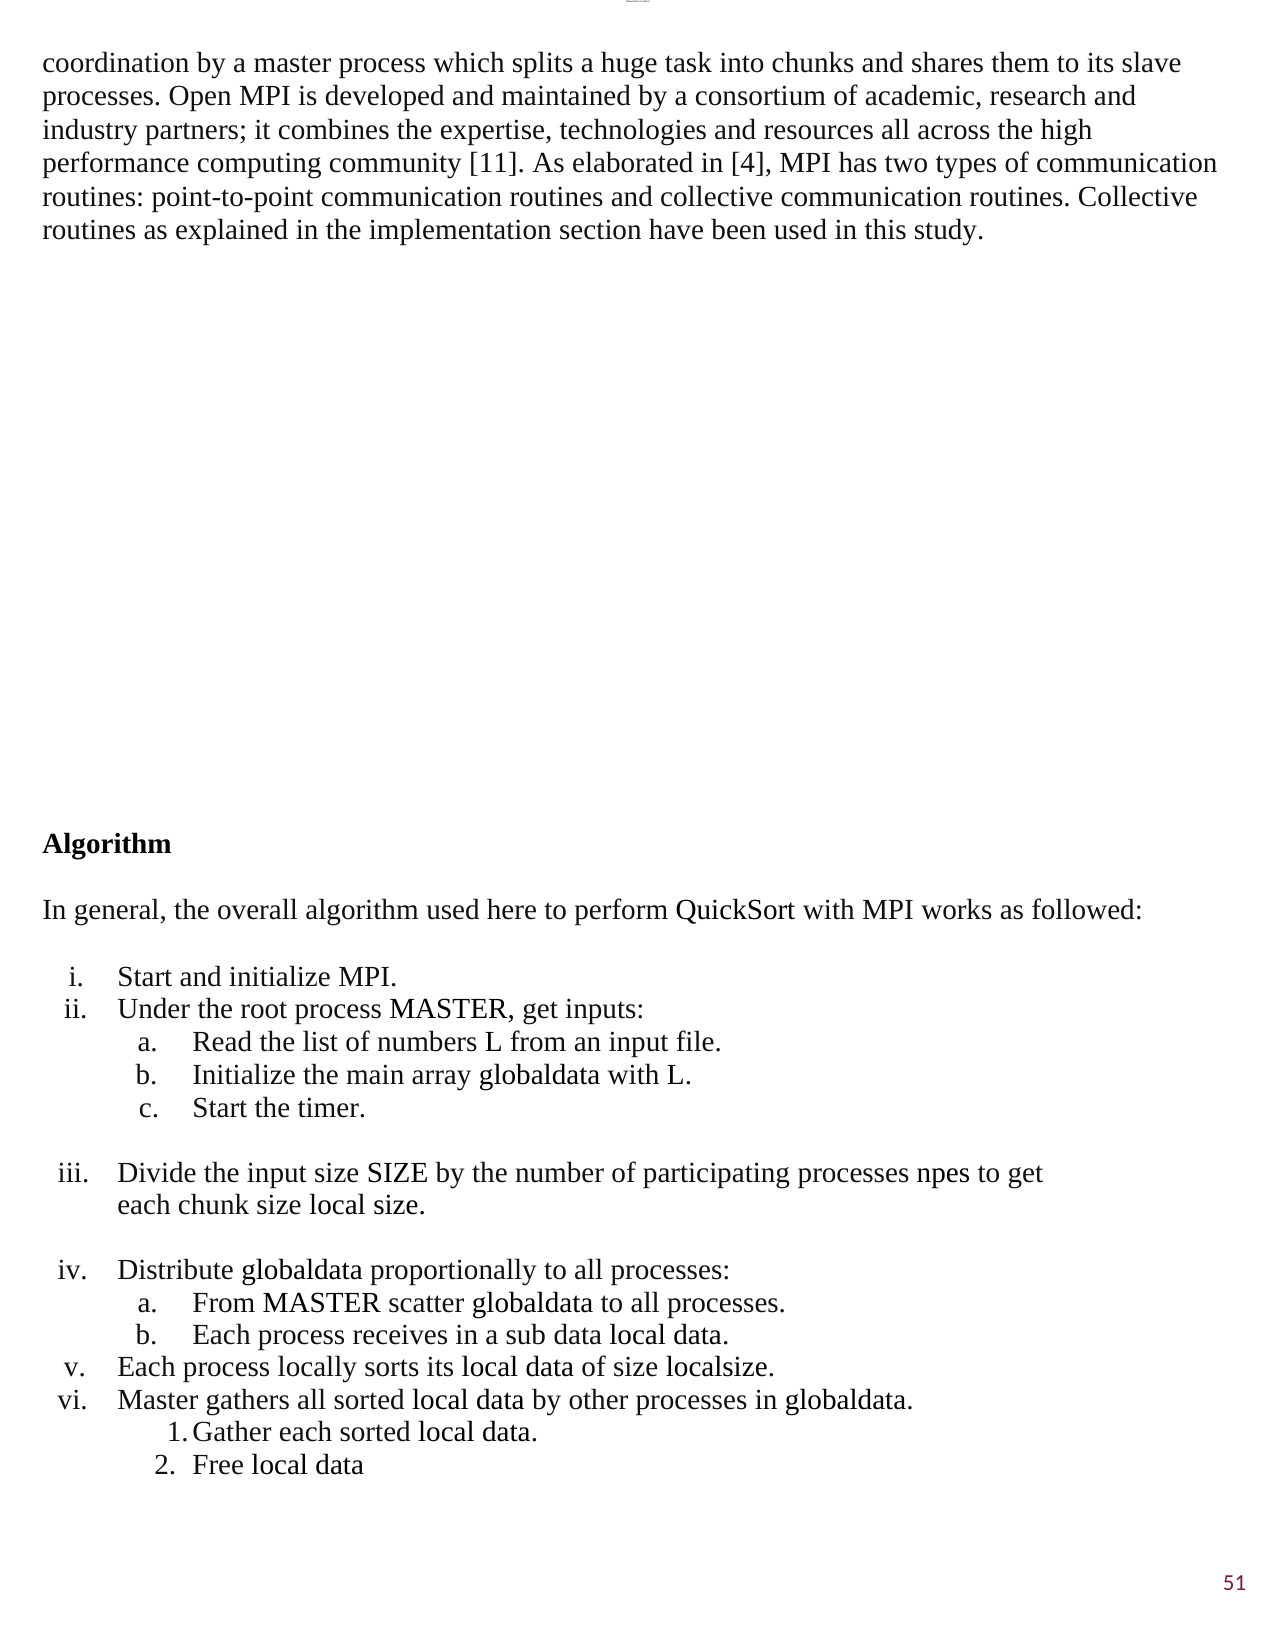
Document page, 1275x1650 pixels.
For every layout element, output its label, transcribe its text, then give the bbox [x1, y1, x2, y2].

list Master gathers all sorted local data by other processes in globaldata. [57, 1383, 1275, 1416]
list From MASTER scatter globaldata to all processes. [137, 1286, 1275, 1318]
list Each process receives in a sub data local data. [135, 1318, 1275, 1351]
text 51 [56, 1568, 1275, 1596]
list Distribute globaldata proportionally to all processes: [57, 1253, 1275, 1286]
list Gather each sorted local data. [167, 1416, 1275, 1448]
list Each process locally sorts its local data of size localsize. [64, 1351, 1275, 1383]
list Read the list of numbers L from an input file. [137, 1026, 1275, 1058]
list Under the root process MASTER, get inputs: [64, 993, 1275, 1026]
text In general, the overall algorithm used here to perform QuickSort with MPI works as followed: [42, 892, 1275, 926]
subtitle Algorithm [42, 826, 1275, 860]
text coordination by a master process which splits a huge task into chunks and shares them to its slave processes. Open MPI is developed and maintained by a consortium of academic, research and industry partners; it combines the expertise, technologies and resources all across the high performance computing community [11]. As elaborated in [4], MPI has two types of communication routines: point-to-point communication routines and collective communication routines. Collective routines as explained in the implementation section have been used in this study. [42, 45, 1219, 246]
list Start and initialize MPI. [68, 959, 1275, 993]
list Divide the input size SIZE by the number of participating processes npes to get each chunk size local size. [57, 1157, 1098, 1220]
list Free local data [154, 1448, 1275, 1481]
list Start the timer. [139, 1091, 1275, 1124]
list Initialize the main array globaldata with L. [135, 1058, 1275, 1091]
